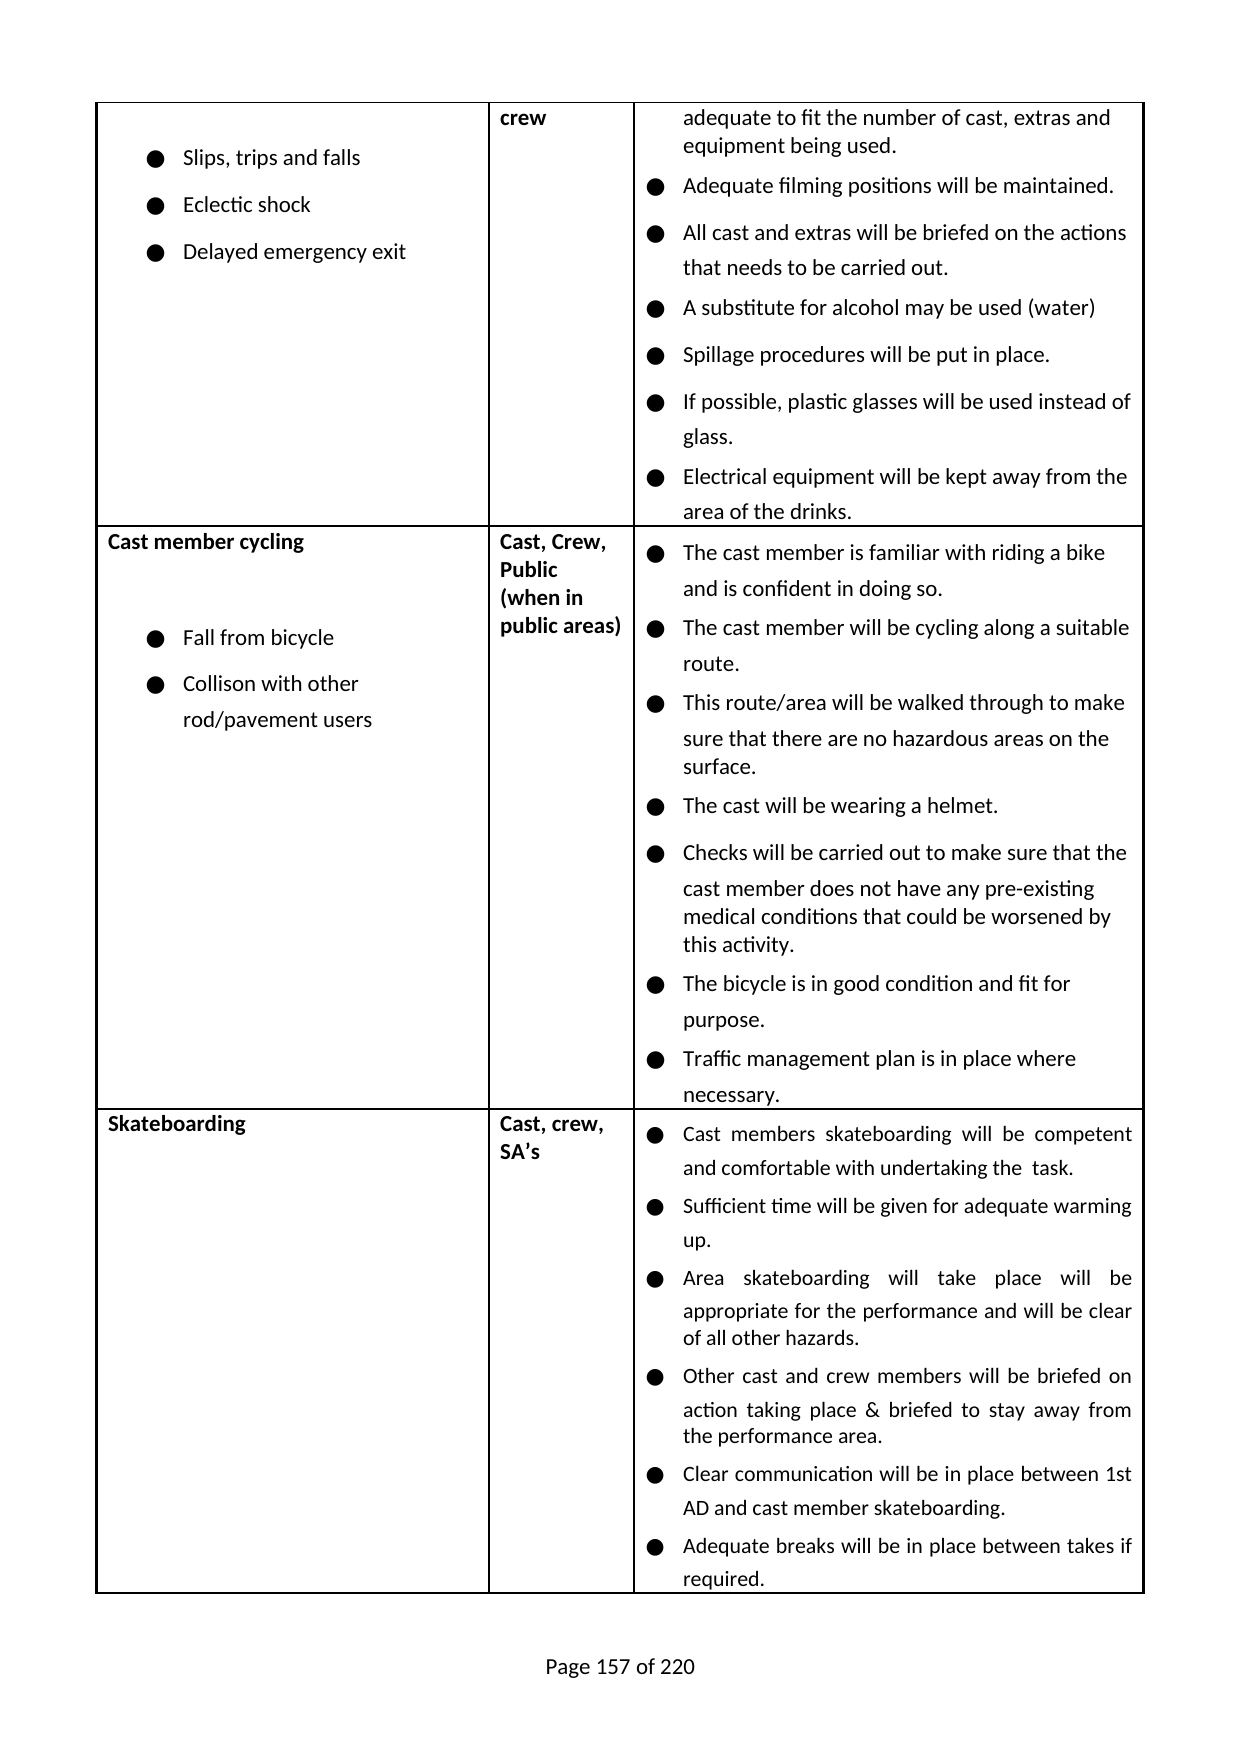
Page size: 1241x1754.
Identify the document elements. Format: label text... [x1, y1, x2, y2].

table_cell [98, 103, 488, 525]
table_cell Cast member cycling Fall from bicycle Collison with other rod/pavement users [98, 527, 488, 1108]
table_cell Cast, Crew, Public (when in public areas) [490, 527, 633, 1108]
table_cell Cast members skateboarding will be competent and comfortable with undertaking the task. Sufficient time will be given for adequate warming up. Area skateboarding will take place will be appropriate for the performance and will be clear of all other hazards. Other cast and crew members will be briefed on action taking place & briefed to stay away from the performance area. Clear communication will be in place between 1st AD and cast member skateboarding. Adequate breaks will be in place between takes if required. [635, 1110, 1142, 1592]
table_cell Cast, extra, crew [490, 103, 633, 525]
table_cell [635, 103, 1142, 525]
table_cell Skateboarding [98, 1110, 488, 1592]
table_cell Cast, crew, SA’s [490, 1110, 633, 1592]
table_cell The cast member is familiar with riding a bike and is confident in doing so. The cast member will be cycling along a suitable route. This route/area will be walked through to make sure that there are no hazardous areas on the surface. The cast will be wearing a helmet. Checks will be carried out to make sure that the cast member does not have any pre-existing medical conditions that could be worsened by this activity. The bicycle is in good condition and fit for purpose. Traffic management plan is in place where necessary. [635, 527, 1142, 1108]
